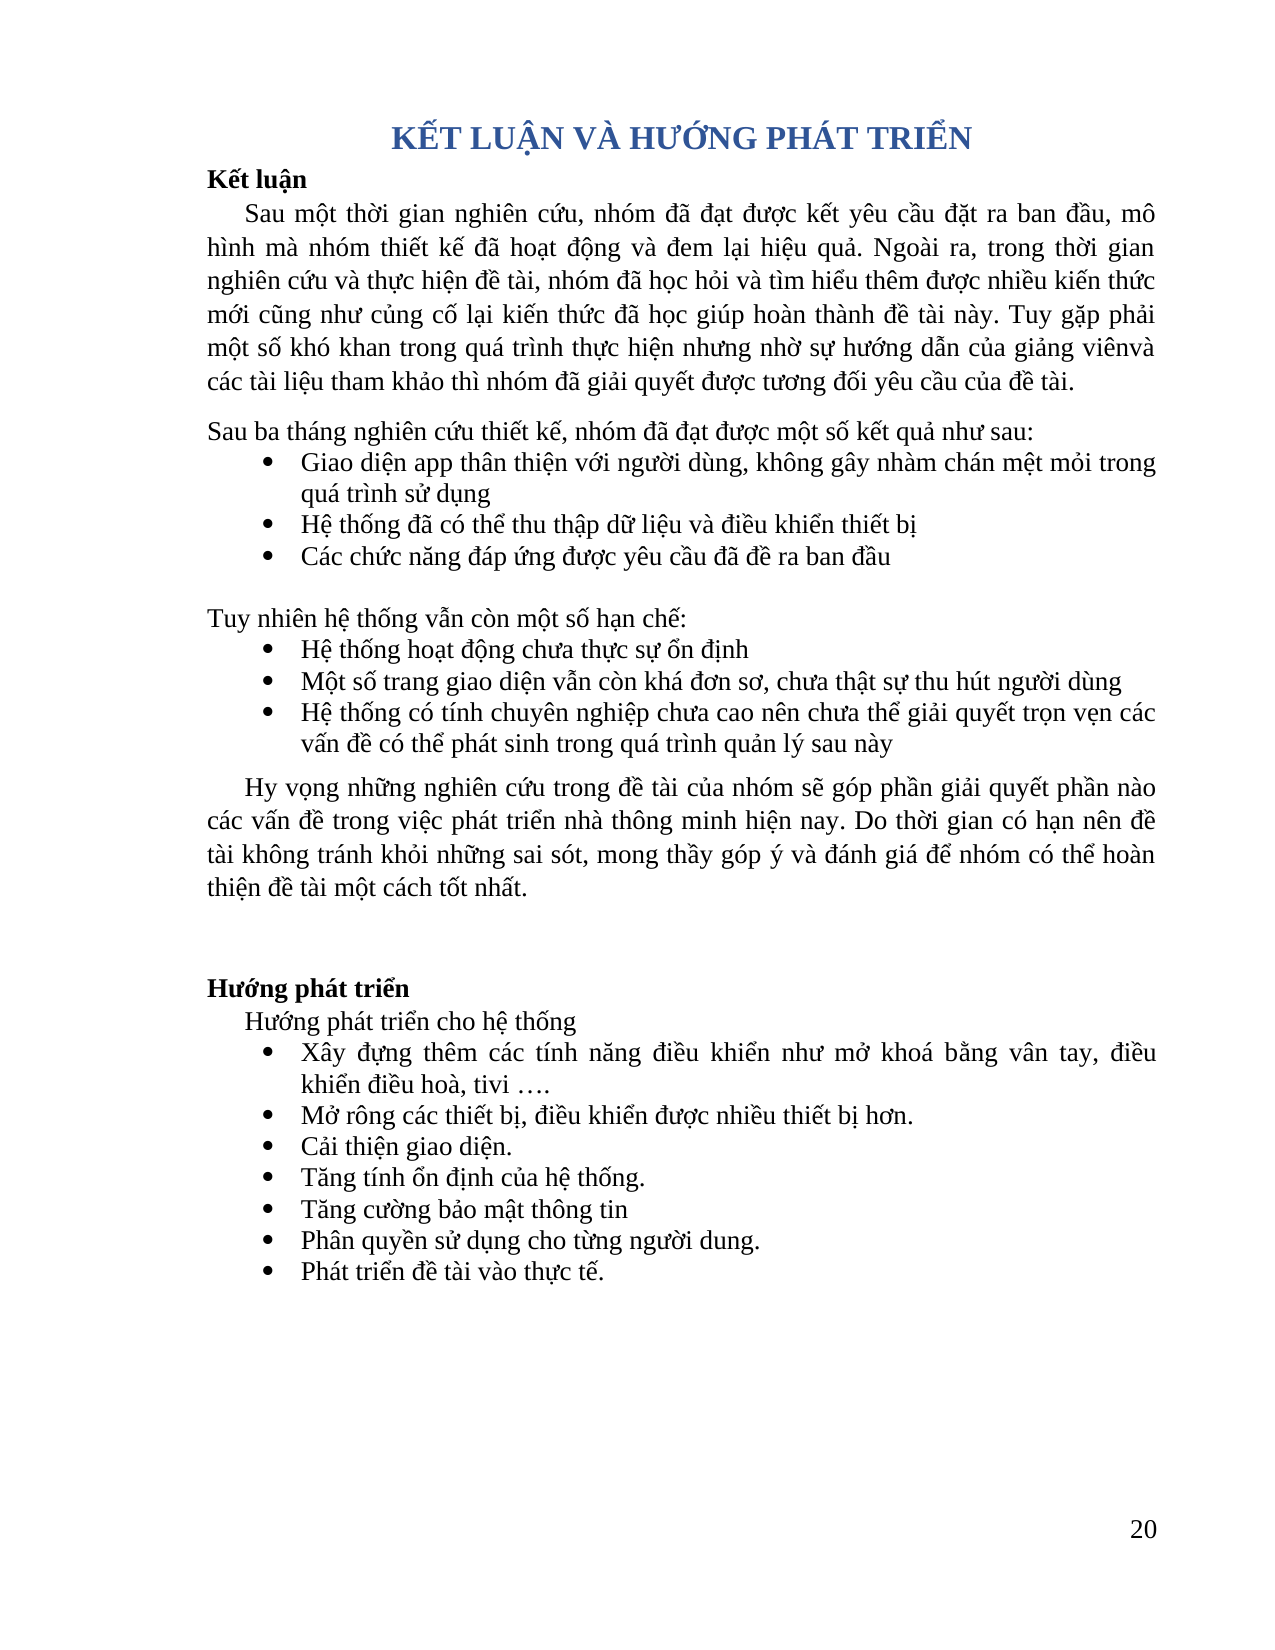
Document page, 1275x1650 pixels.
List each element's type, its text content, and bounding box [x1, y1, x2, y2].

list Hệ thống đã có thể thu thập dữ liệu và điều khiển thiết bị [263, 509, 1157, 540]
text Hy vọng những nghiên cứu trong đề tài của nhóm sẽ góp phần giải quyết phần nào các vấn đề trong việc phát triển nhà thông minh hiện nay. Do thời gian có hạn nên đề tài không tránh khỏi những sai sót, mong thầy góp ý và đánh giá để nhóm có thể hoàn thiện đề tài một cách tốt nhất. [207, 771, 1157, 903]
list Giao diện app thân thiện với người dùng, không gây nhàm chán mệt mỏi trong quá trình sử dụng [263, 446, 1157, 509]
list Hệ thống có tính chuyên nghiệp chưa cao nên chưa thể giải quyết trọn vẹn các vấn đề có thể phát sinh trong quá trình quản lý sau này [263, 696, 1157, 758]
list Phát triển đề tài vào thực tế. [263, 1255, 1157, 1286]
text Sau ba tháng nghiên cứu thiết kế, nhóm đã đạt được một số kết quả như sau: [207, 415, 1157, 446]
text KẾT LUẬN VÀ HƯỚNG PHÁT TRIỂN [207, 118, 1157, 156]
list Cải thiện giao diện. [263, 1130, 1157, 1161]
text Tuy nhiên hệ thống vẫn còn một số hạn chế: [207, 602, 1157, 633]
list Tăng cường bảo mật thông tin [263, 1193, 1157, 1224]
text Hướng phát triển cho hệ thống [207, 1005, 1157, 1037]
text Sau một thời gian nghiên cứu, nhóm đã đạt được kết yêu cầu đặt ra ban đầu, mô hình mà nhóm thiết kế đã hoạt động và đem lại hiệu quả. Ngoài ra, trong thời gian nghiên cứu và thực hiện đề tài, nhóm đã học hỏi và tìm hiểu thêm được nhiều kiến thức mới cũng như củng cố lại kiến thức đã học giúp hoàn thành đề tài này. Tuy gặp phải một số khó khan trong quá trình thực hiện nhưng nhờ sự hướng dẫn của giảng viênvà các tài liệu tham khảo thì nhóm đã giải quyết được tương đối yêu cầu của đề tài. [207, 197, 1157, 396]
list Mở rông các thiết bị, điều khiển được nhiều thiết bị hơn. [263, 1099, 1157, 1130]
subtitle Kết luận [207, 164, 1157, 195]
list Các chức năng đáp ứng được yêu cầu đã đề ra ban đầu [263, 540, 1157, 571]
list Tăng tính ổn định của hệ thống. [263, 1161, 1157, 1193]
list Một số trang giao diện vẫn còn khá đơn sơ, chưa thật sự thu hút người dùng [263, 665, 1157, 696]
subtitle Hướng phát triển [207, 972, 1157, 1003]
list Xây đựng thêm các tính năng điều khiển như mở khoá bằng vân tay, điều khiển điều hoà, tivi …. [263, 1037, 1157, 1099]
list Hệ thống hoạt động chưa thực sự ổn định [263, 633, 1157, 665]
list Phân quyền sử dụng cho từng người dung. [263, 1224, 1157, 1255]
